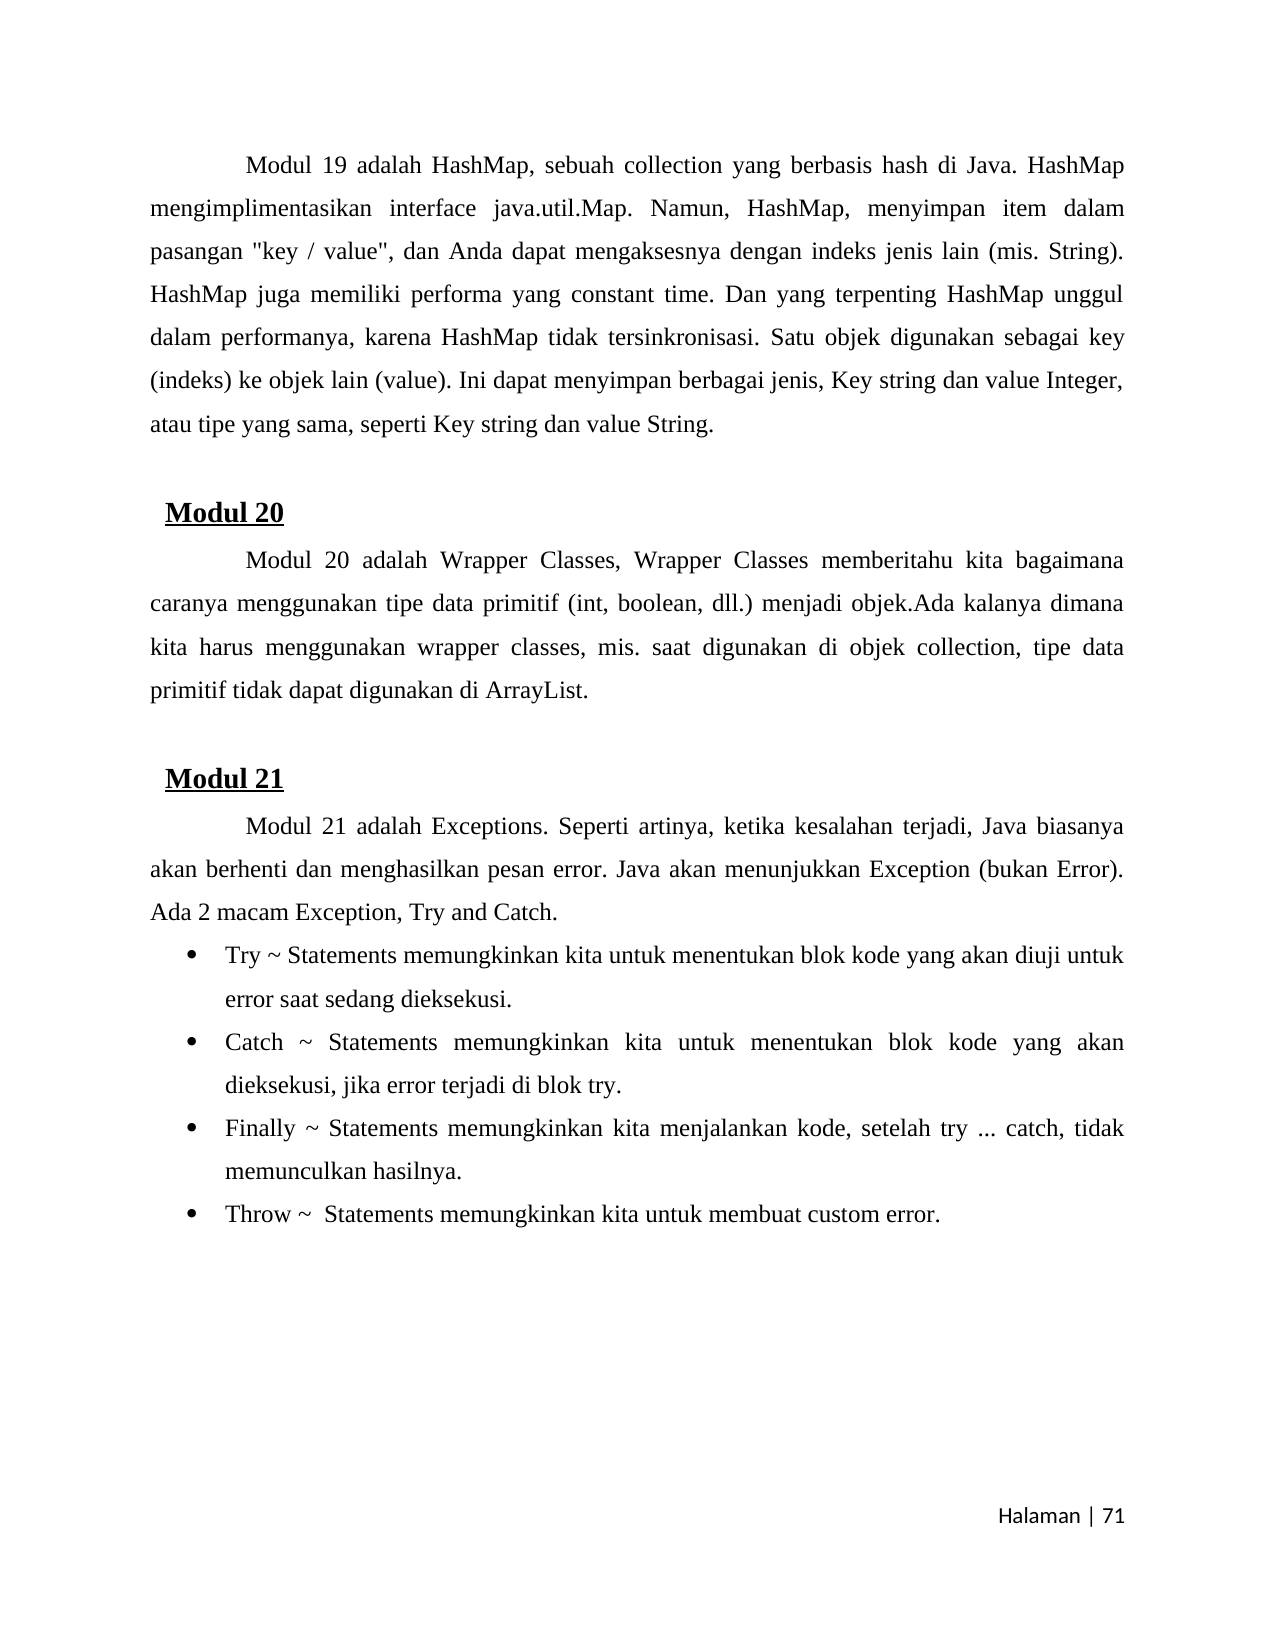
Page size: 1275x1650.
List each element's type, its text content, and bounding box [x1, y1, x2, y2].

text Modul 21 adalah Exceptions. Seperti artinya, ketika kesalahan terjadi, Java biasanya akan berhenti dan menghasilkan pesan error. Java akan menunjukkan Exception (bukan Error). Ada 2 macam Exception, Try and Catch. [150, 811, 1125, 926]
list Throw ~ Statements memungkinkan kita untuk membuat custom error. [187, 1199, 1125, 1228]
list Finally ~ Statements memungkinkan kita menjalankan kode, setelah try ... catch, tidak memunculkan hasilnya. [187, 1113, 1125, 1185]
text Modul 21 [165, 761, 1125, 794]
list Catch ~ Statements memungkinkan kita untuk menentukan blok kode yang akan dieksekusi, jika error terjadi di blok try. [187, 1027, 1125, 1099]
text Modul 20 adalah Wrapper Classes, Wrapper Classes memberitahu kita bagaimana caranya menggunakan tipe data primitif (int, boolean, dll.) menjadi objek.Ada kalanya dimana kita harus menggunakan wrapper classes, mis. saat digunakan di objek collection, tipe data primitif tidak dapat digunakan di ArrayList. [150, 545, 1125, 703]
text Modul 20 [165, 495, 1125, 528]
list Try ~ Statements memungkinkan kita untuk menentukan blok kode yang akan diuji untuk error saat sedang dieksekusi. [187, 941, 1125, 1012]
text Modul 19 adalah HashMap, sebuah collection yang berbasis hash di Java. HashMap mengimplimentasikan interface java.util.Map. Namun, HashMap, menyimpan item dalam pasangan "key / value", dan Anda dapat mengaksesnya dengan indeks jenis lain (mis. String). HashMap juga memiliki performa yang constant time. Dan yang terpenting HashMap unggul dalam performanya, karena HashMap tidak tersinkronisasi. Satu objek digunakan sebagai key (indeks) ke objek lain (value). Ini dapat menyimpan berbagai jenis, Key string dan value Integer, atau tipe yang sama, seperti Key string dan value String. [150, 150, 1125, 437]
